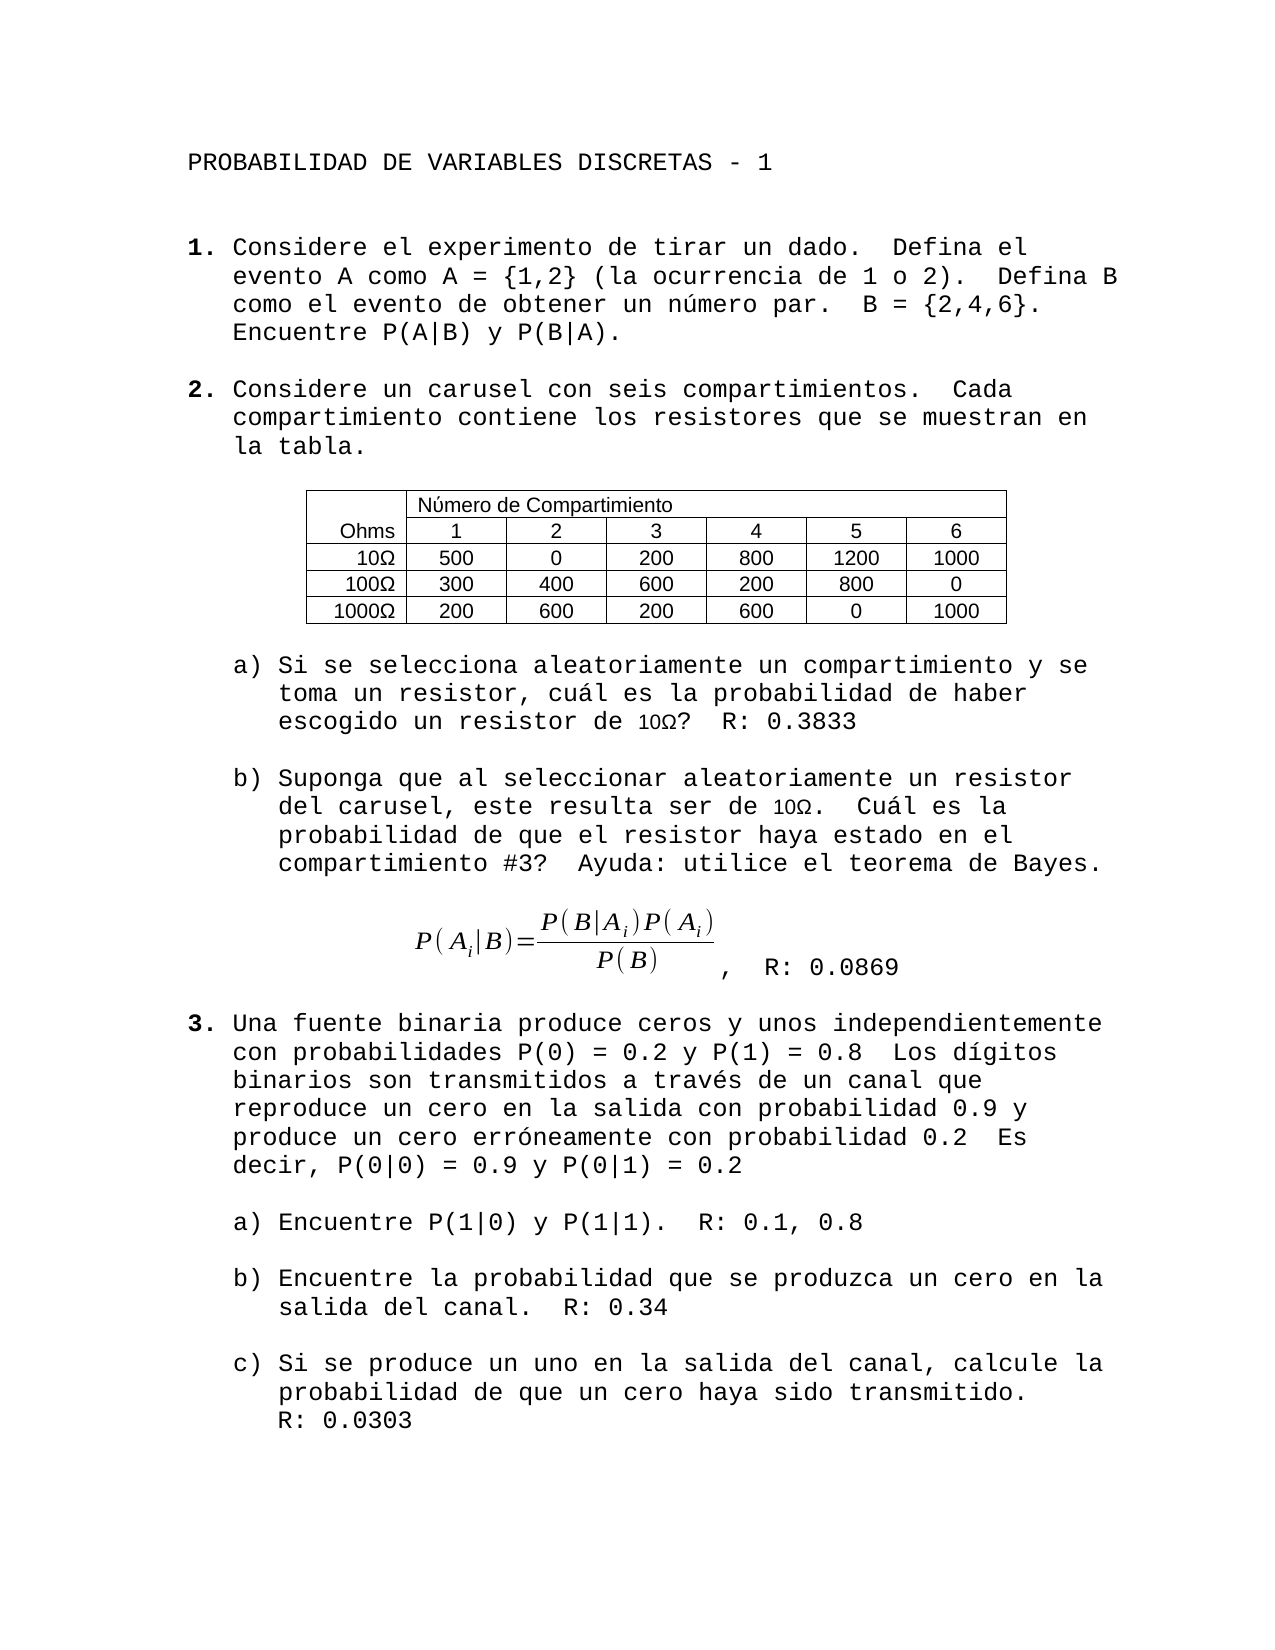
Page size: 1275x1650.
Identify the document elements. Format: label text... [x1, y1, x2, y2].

text decir, P(0|0) = 0.9 y P(0|1) = 0.2 [187, 1153, 1125, 1181]
table_cell 600 [507, 597, 606, 623]
text evento A como A = {1,2} (la ocurrencia de 1 o 2). Defina B [187, 263, 1125, 292]
table_cell 200 [707, 571, 806, 596]
text Encuentre P(A|B) y P(B|A). [187, 320, 1125, 348]
table_cell 200 [607, 597, 706, 623]
table_header [806, 491, 906, 517]
table_cell 500 [407, 544, 506, 570]
table_header [307, 491, 406, 517]
text compartimiento #3? Ayuda: utilice el teorema de Bayes. [233, 851, 1125, 879]
table_cell 200 [607, 544, 706, 570]
table_cell 600 [707, 597, 806, 623]
text PROBABILIDAD DE VARIABLES DISCRETAS - 1 [187, 150, 1125, 178]
table_cell 600 [607, 571, 706, 596]
table_cell 0 [907, 571, 1006, 596]
text con probabilidades P(0) = 0.2 y P(1) = 0.8 Los dígitos [187, 1039, 1125, 1068]
table_cell 5 [807, 518, 906, 543]
table_cell 3 [607, 518, 706, 543]
text probabilidad de que el resistor haya estado en el [233, 822, 1125, 851]
table_cell 2 [507, 518, 606, 543]
table_cell 6 [907, 518, 1006, 543]
table_cell 1000 [907, 544, 1006, 570]
table_cell 1000 [907, 597, 1006, 623]
text reproduce un cero en la salida con probabilidad 0.9 y [187, 1096, 1125, 1124]
table_header [906, 491, 1006, 517]
text escogido un resistor de 10Ω? R: 0.3833 [233, 709, 1125, 737]
text la tabla. [187, 433, 1125, 462]
table_cell 800 [707, 544, 806, 570]
table_cell 400 [507, 571, 606, 596]
list Encuentre P(1|0) y P(1|1). R: 0.1, 0.8 [233, 1209, 1125, 1238]
table_cell 800 [807, 571, 906, 596]
table_header Nύmero de Compartimiento [407, 491, 706, 517]
text 2. Considere un carusel con seis compartimientos. Cada [187, 377, 1125, 405]
table_cell 1 [407, 518, 506, 543]
table_cell Ohms [307, 517, 406, 543]
table_cell 0 [507, 544, 606, 570]
table_cell 100Ω [307, 571, 406, 596]
table_cell 1200 [807, 544, 906, 570]
text b) Suponga que al seleccionar aleatoriamente un resistor [233, 766, 1125, 794]
text R: 0.0303 [187, 1408, 1125, 1436]
text del carusel, este resulta ser de 10Ω. Cuál es la [233, 794, 1125, 822]
table_cell 4 [707, 518, 806, 543]
table_cell 300 [407, 571, 506, 596]
table_cell 200 [407, 597, 506, 623]
text 1. Considere el experimento de tirar un dado. Defina el [187, 235, 1125, 263]
text compartimiento contiene los resistores que se muestran en [187, 405, 1125, 433]
table_header [706, 491, 806, 517]
text como el evento de obtener un número par. B = {2,4,6}. [187, 292, 1125, 320]
text a) Si se selecciona aleatoriamente un compartimiento y se [233, 652, 1125, 681]
text produce un cero erróneamente con probabilidad 0.2 Es [187, 1124, 1125, 1153]
table_cell 1000Ω [307, 597, 406, 623]
list Encuentre la probabilidad que se produzca un cero en la salida del canal. R: 0.34 [233, 1266, 1125, 1323]
text binarios son transmitidos a través de un canal que [187, 1068, 1125, 1096]
text 3. Una fuente binaria produce ceros y unos independientemente [187, 1011, 1125, 1039]
text toma un resistor, cuál es la probabilidad de haber [233, 681, 1125, 709]
list Si se produce un uno en la salida del canal, calcule la probabilidad de que un cero haya sido transmitido. [233, 1351, 1125, 1408]
table_cell 0 [807, 597, 906, 623]
table_cell 10Ω [307, 544, 406, 570]
text , R: 0.0869 [187, 907, 1125, 983]
